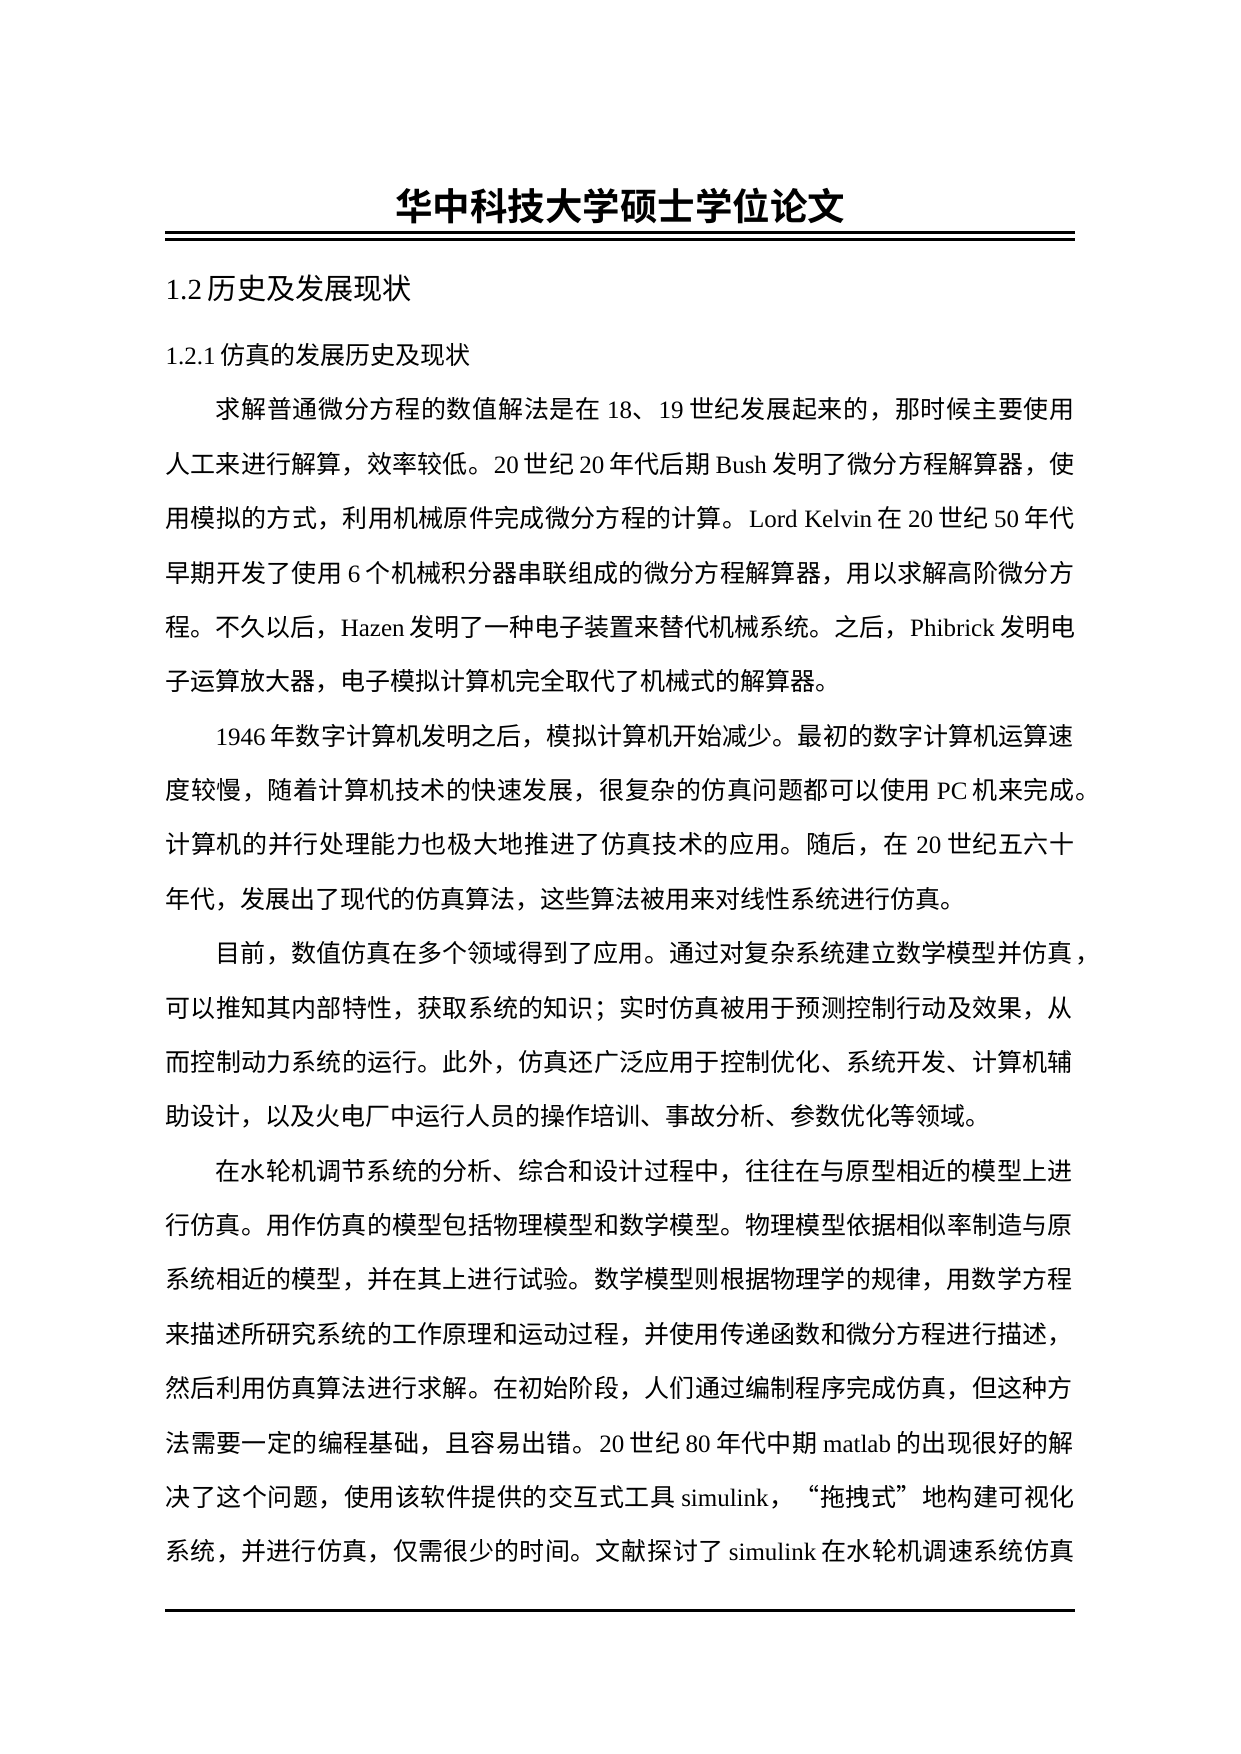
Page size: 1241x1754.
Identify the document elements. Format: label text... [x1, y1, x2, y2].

subtitle 1.2.1仿真的发展历史及现状 [165, 336, 1075, 372]
text 1946年数字计算机发明之后，模拟计算机开始减少。最初的数字计算机运算速度较慢，随着计算机技术的快速发展，很复杂的仿真问题都可以使用PC机来完成。计算机的并行处理能力也极大地推进了仿真技术的应用。随后，在20世纪五六十年代，发展出了现代的仿真算法，这些算法被用来对线性系统进行仿真。 [165, 716, 1075, 916]
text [165, 1151, 1075, 1568]
text 目前，数值仿真在多个领域得到了应用。通过对复杂系统建立数学模型并仿真，可以推知其内部特性，获取系统的知识；实时仿真被用于预测控制行动及效果，从而控制动力系统的运行。此外，仿真还广泛应用于控制优化、系统开发、计算机辅助设计，以及火电厂中运行人员的操作培训、事故分析、参数优化等领域。 [165, 934, 1075, 1133]
subtitle 1.2历史及发展现状 [165, 266, 1075, 308]
text 求解普通微分方程的数值解法是在18、19世纪发展起来的，那时候主要使用人工来进行解算，效率较低。20世纪20年代后期Bush发明了微分方程解算器，使用模拟的方式，利用机械原件完成微分方程的计算。Lord Kelvin在20世纪50年代早期开发了使用6个机械积分器串联组成的微分方程解算器，用以求解高阶微分方程。不久以后，Hazen发明了一种电子装置来替代机械系统。之后，Phibrick发明电子运算放大器，电子模拟计算机完全取代了机械式的解算器。 [165, 390, 1075, 698]
